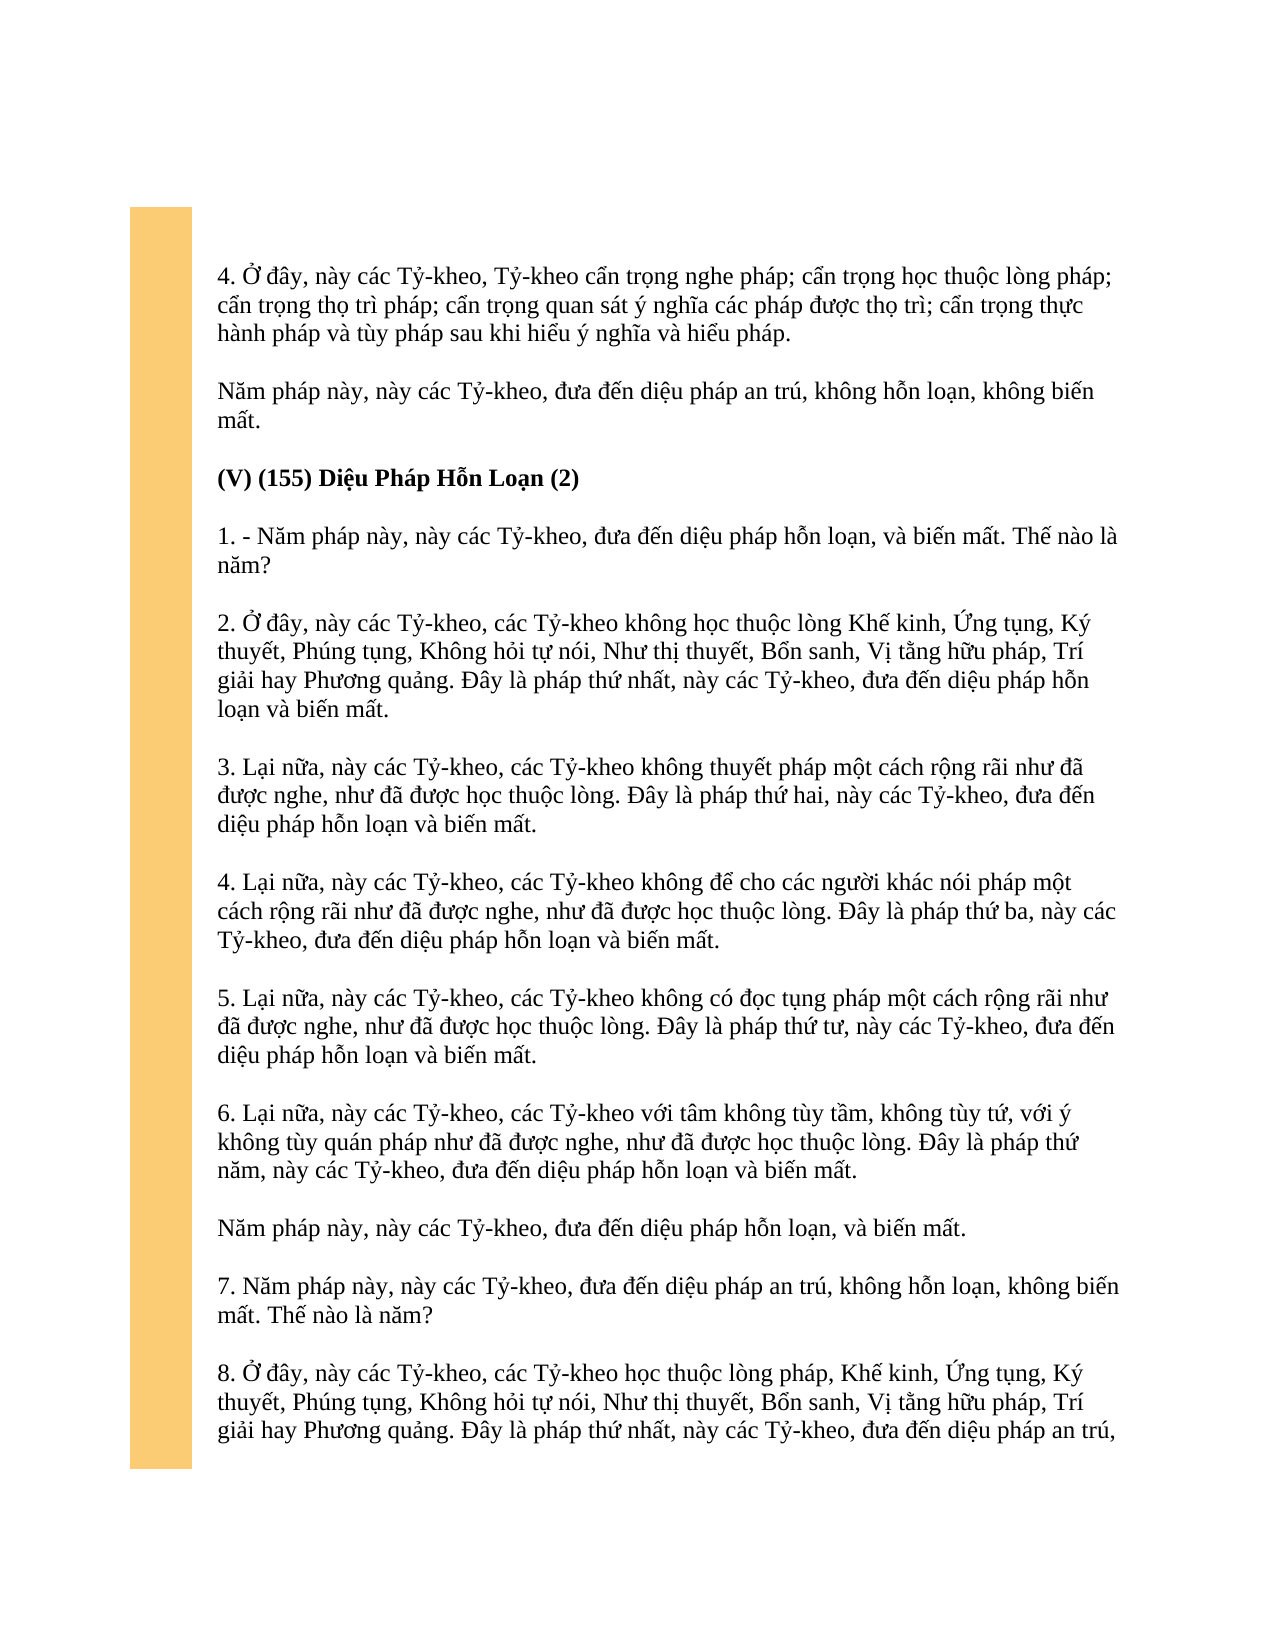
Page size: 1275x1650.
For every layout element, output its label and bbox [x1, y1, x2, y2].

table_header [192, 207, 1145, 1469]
table_header [130, 207, 192, 1469]
